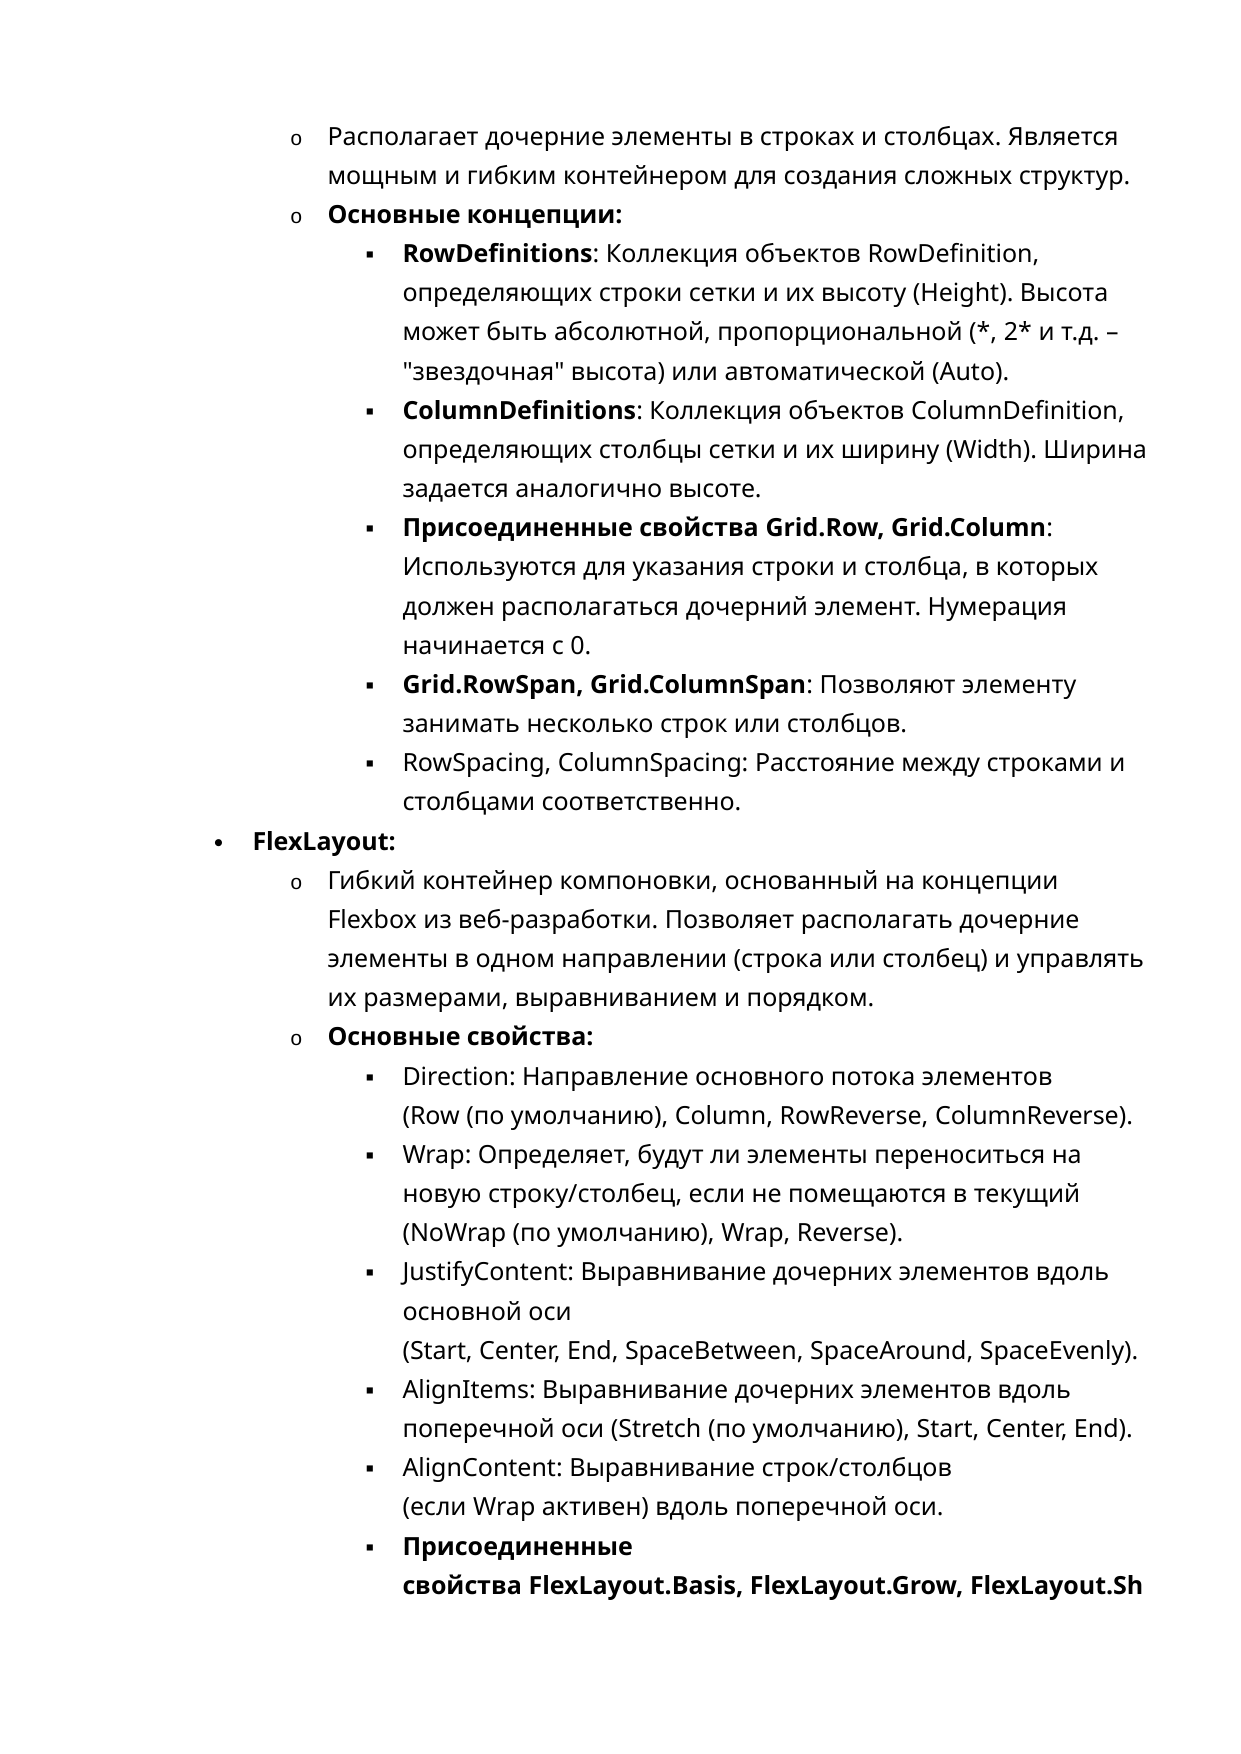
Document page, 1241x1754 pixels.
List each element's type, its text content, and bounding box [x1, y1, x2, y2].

list Grid.RowSpan, Grid.ColumnSpan: Позволяют элементу занимать несколько строк или столбцов. [365, 666, 1152, 740]
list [365, 1528, 1152, 1601]
list Располагает дочерние элементы в строках и столбцах. Является мощным и гибким контейнером для создания сложных структур. [290, 118, 1152, 191]
list Основные концепции: [290, 196, 1152, 231]
list AlignContent: Выравнивание строк/столбцов (если Wrap активен) вдоль поперечной оси. [365, 1450, 1152, 1523]
list ColumnDefinitions: Коллекция объектов ColumnDefinition, определяющих столбцы сетки и их ширину (Width). Ширина задается аналогично высоте. [365, 392, 1152, 505]
list Гибкий контейнер компоновки, основанный на концепции Flexbox из веб-разработки. Позволяет располагать дочерние элементы в одном направлении (строка или столбец) и управлять их размерами, выравниванием и порядком. [290, 862, 1152, 1014]
list Direction: Направление основного потока элементов (Row (по умолчанию), Column, RowReverse, ColumnReverse). [365, 1058, 1152, 1131]
list Основные свойства: [290, 1019, 1152, 1053]
list Wrap: Определяет, будут ли элементы переноситься на новую строку/столбец, если не помещаются в текущий (NoWrap (по умолчанию), Wrap, Reverse). [365, 1136, 1152, 1249]
list AlignItems: Выравнивание дочерних элементов вдоль поперечной оси (Stretch (по умолчанию), Start, Center, End). [365, 1371, 1152, 1445]
list JustifyContent: Выравнивание дочерних элементов вдоль основной оси (Start, Center, End, SpaceBetween, SpaceAround, SpaceEvenly). [365, 1254, 1152, 1366]
list FlexLayout: [215, 823, 1152, 857]
list RowDefinitions: Коллекция объектов RowDefinition, определяющих строки сетки и их высоту (Height). Высота может быть абсолютной, пропорциональной (*, 2* и т.д. – "звездочная" высота) или автоматической (Auto). [365, 236, 1152, 387]
list RowSpacing, ColumnSpacing: Расстояние между строками и столбцами соответственно. [365, 745, 1152, 818]
list Присоединенные свойства Grid.Row, Grid.Column: Используются для указания строки и столбца, в которых должен располагаться дочерний элемент. Нумерация начинается с 0. [365, 510, 1152, 661]
